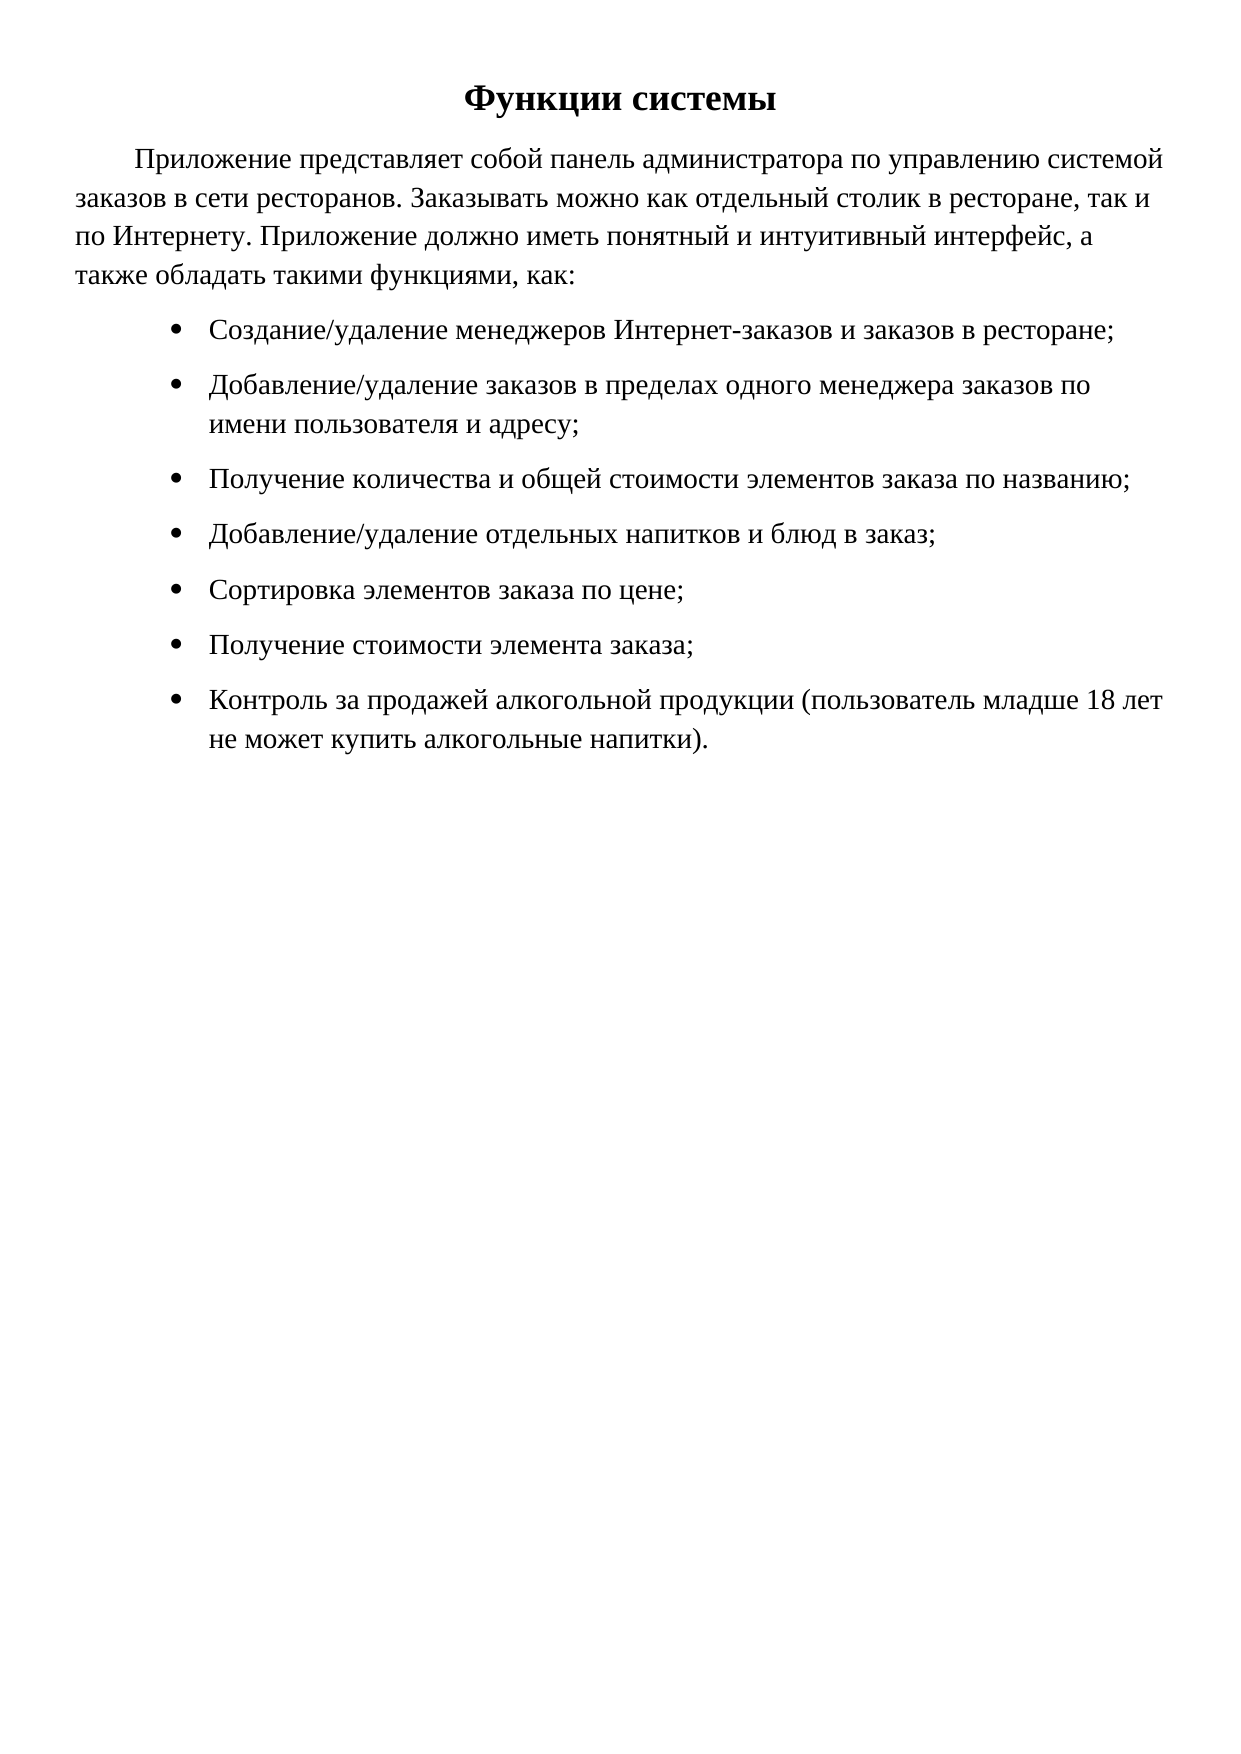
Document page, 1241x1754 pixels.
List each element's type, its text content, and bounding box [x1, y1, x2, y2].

list Получение стоимости элемента заказа; [171, 627, 1165, 661]
list Получение количества и общей стоимости элементов заказа по названию; [171, 461, 1165, 495]
text Приложение представляет собой панель администратора по управлению системой заказов в сети ресторанов. Заказывать можно как отдельный столик в ресторане, так и по Интернету. Приложение должно иметь понятный и интуитивный интерфейс, а также обладать такими функциями, как: [75, 141, 1165, 290]
list Сортировка элементов заказа по цене; [171, 572, 1165, 606]
text Функции системы [75, 75, 1165, 118]
list Добавление/удаление отдельных напитков и блюд в заказ; [171, 517, 1165, 550]
list Создание/удаление менеджеров Интернет-заказов и заказов в ресторане; [171, 312, 1165, 346]
list Добавление/удаление заказов в пределах одного менеджера заказов по имени пользователя и адресу; [171, 367, 1165, 439]
list Контроль за продажей алкогольной продукции (пользователь младше 18 лет не может купить алкогольные напитки). [171, 682, 1165, 755]
